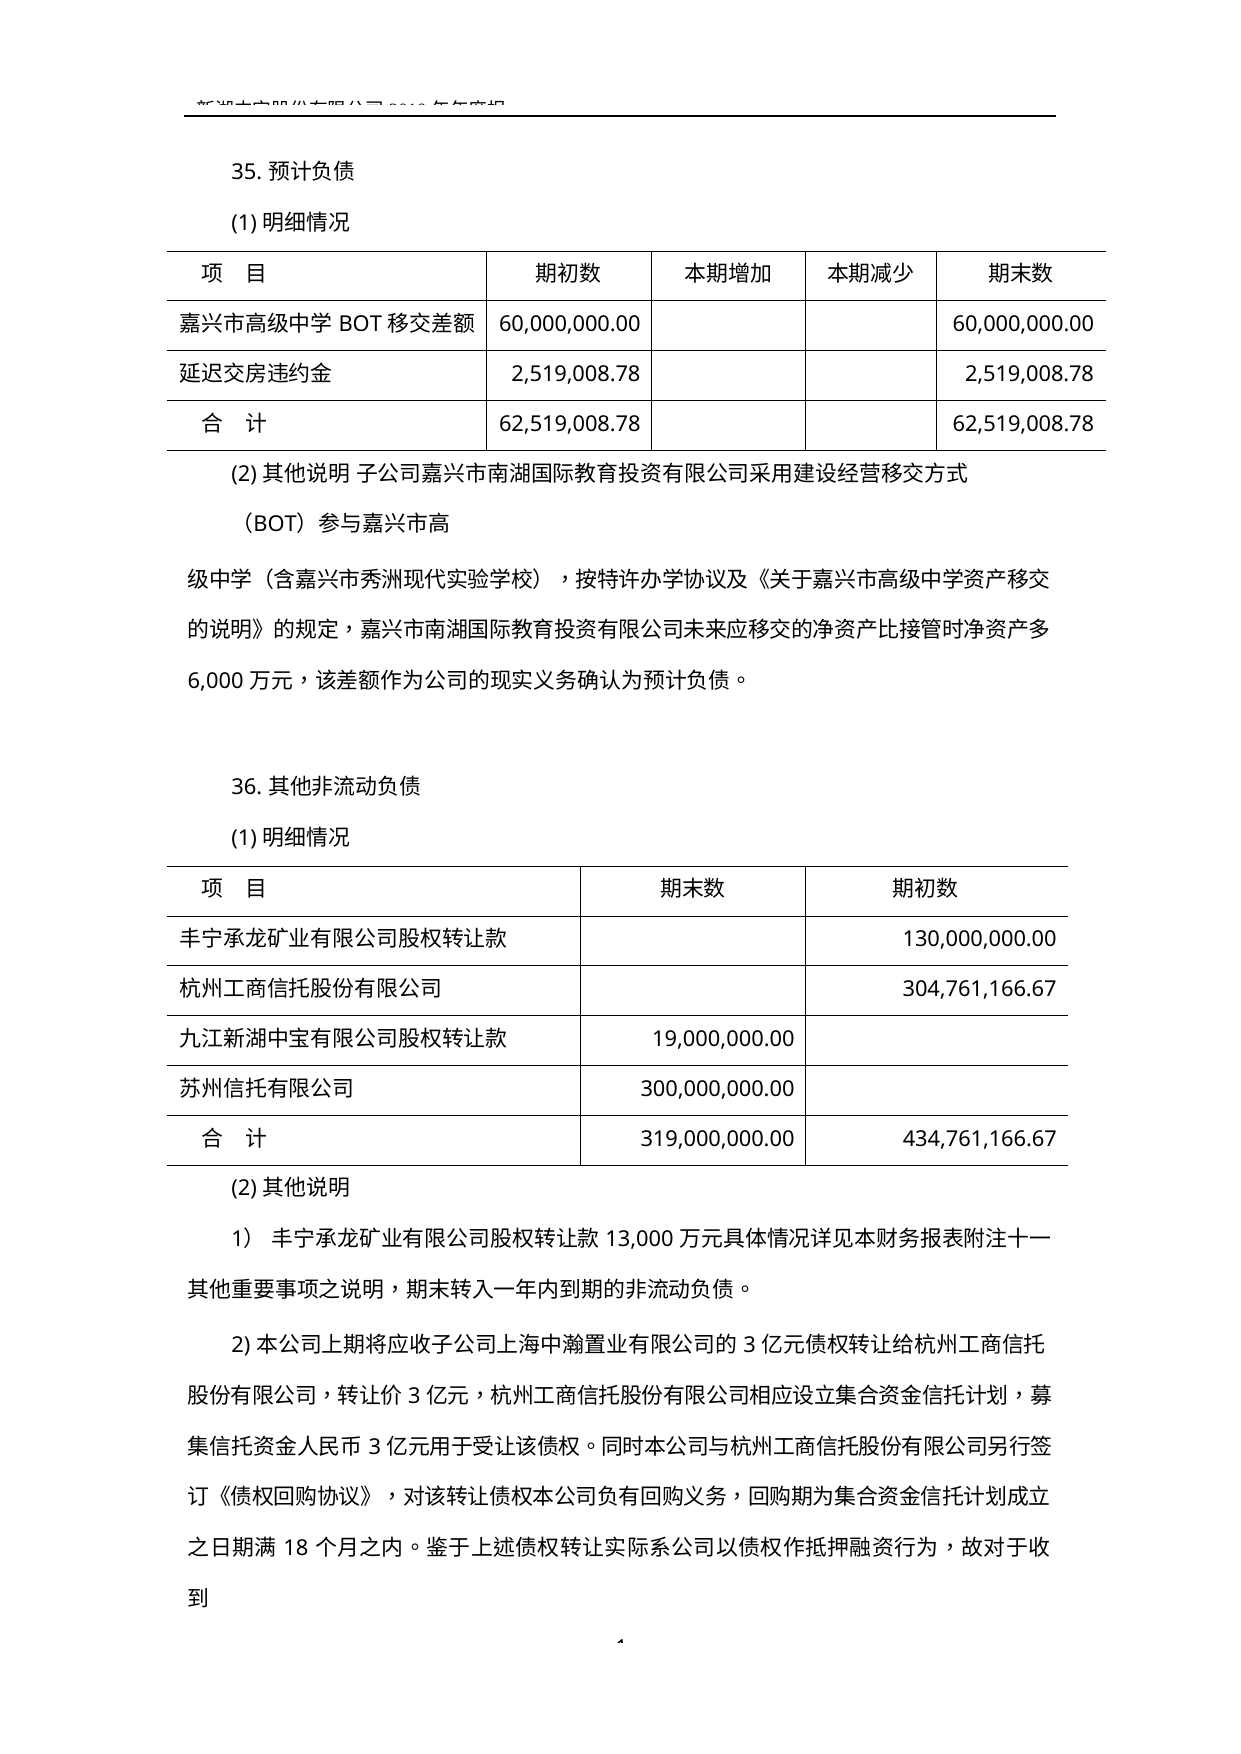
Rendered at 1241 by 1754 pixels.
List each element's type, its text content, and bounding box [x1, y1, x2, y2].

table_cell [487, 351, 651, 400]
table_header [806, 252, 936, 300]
text (1) 明细情况 [231, 207, 1119, 236]
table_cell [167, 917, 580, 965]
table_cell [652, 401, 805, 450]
text 股份有限公司，转让价 3 亿元，杭州工商信托股份有限公司相应设立集合资金信托计划，募 [187, 1380, 1119, 1410]
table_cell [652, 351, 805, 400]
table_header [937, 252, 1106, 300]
text 2) 本公司上期将应收子公司上海中瀚置业有限公司的 3 亿元债权转让给杭州工商信托 [231, 1329, 1119, 1359]
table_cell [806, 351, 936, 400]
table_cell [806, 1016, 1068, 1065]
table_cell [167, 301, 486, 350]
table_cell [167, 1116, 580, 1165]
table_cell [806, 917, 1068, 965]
text 35. 预计负债 [231, 156, 1119, 186]
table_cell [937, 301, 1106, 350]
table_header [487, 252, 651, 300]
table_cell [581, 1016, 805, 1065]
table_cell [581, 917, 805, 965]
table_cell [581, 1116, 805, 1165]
text 36. 其他非流动负债 [231, 771, 1119, 801]
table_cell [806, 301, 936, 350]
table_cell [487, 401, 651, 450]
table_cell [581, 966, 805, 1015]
text (2) 其他说明 [231, 1172, 1119, 1202]
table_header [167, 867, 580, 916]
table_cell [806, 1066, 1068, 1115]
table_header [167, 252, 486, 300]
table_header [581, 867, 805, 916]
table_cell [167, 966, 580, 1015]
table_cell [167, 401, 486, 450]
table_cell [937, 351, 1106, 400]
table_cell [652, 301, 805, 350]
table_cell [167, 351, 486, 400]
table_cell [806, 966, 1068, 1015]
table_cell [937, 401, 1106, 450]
text 集信托资金人民币 3 亿元用于受让该债权。同时本公司与杭州工商信托股份有限公司另行签 订《债权回购协议》，对该转让债权本公司负有回购义务，回购期为集合资金信托计划成立 之日期满 18 个月之内。鉴于上述债权转让实际系公司以债权作抵押融资行为，故对于收到 [187, 1431, 1053, 1612]
text 级中学（含嘉兴市秀洲现代实验学校），按特许办学协议及《关于嘉兴市高级中学资产移交 的说明》的规定，嘉兴市南湖国际教育投资有限公司未来应移交的净资产比接管时净资产多 6,000 万元，该差额作为公司的现实义务确认为预计负债。 [187, 563, 1053, 694]
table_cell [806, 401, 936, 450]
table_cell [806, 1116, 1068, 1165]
text 1） 丰宁承龙矿业有限公司股权转让款 13,000 万元具体情况详见本财务报表附注十一 其他重要事项之说明，期末转入一年内到期的非流动负债。 [187, 1223, 1054, 1303]
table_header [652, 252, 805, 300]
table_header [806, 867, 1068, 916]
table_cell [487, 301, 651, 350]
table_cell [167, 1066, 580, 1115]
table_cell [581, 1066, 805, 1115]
text (2) 其他说明 子公司嘉兴市南湖国际教育投资有限公司采用建设经营移交方式（BOT）参与嘉兴市高 [231, 457, 1054, 538]
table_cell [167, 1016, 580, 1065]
text (1) 明细情况 [231, 822, 1119, 852]
